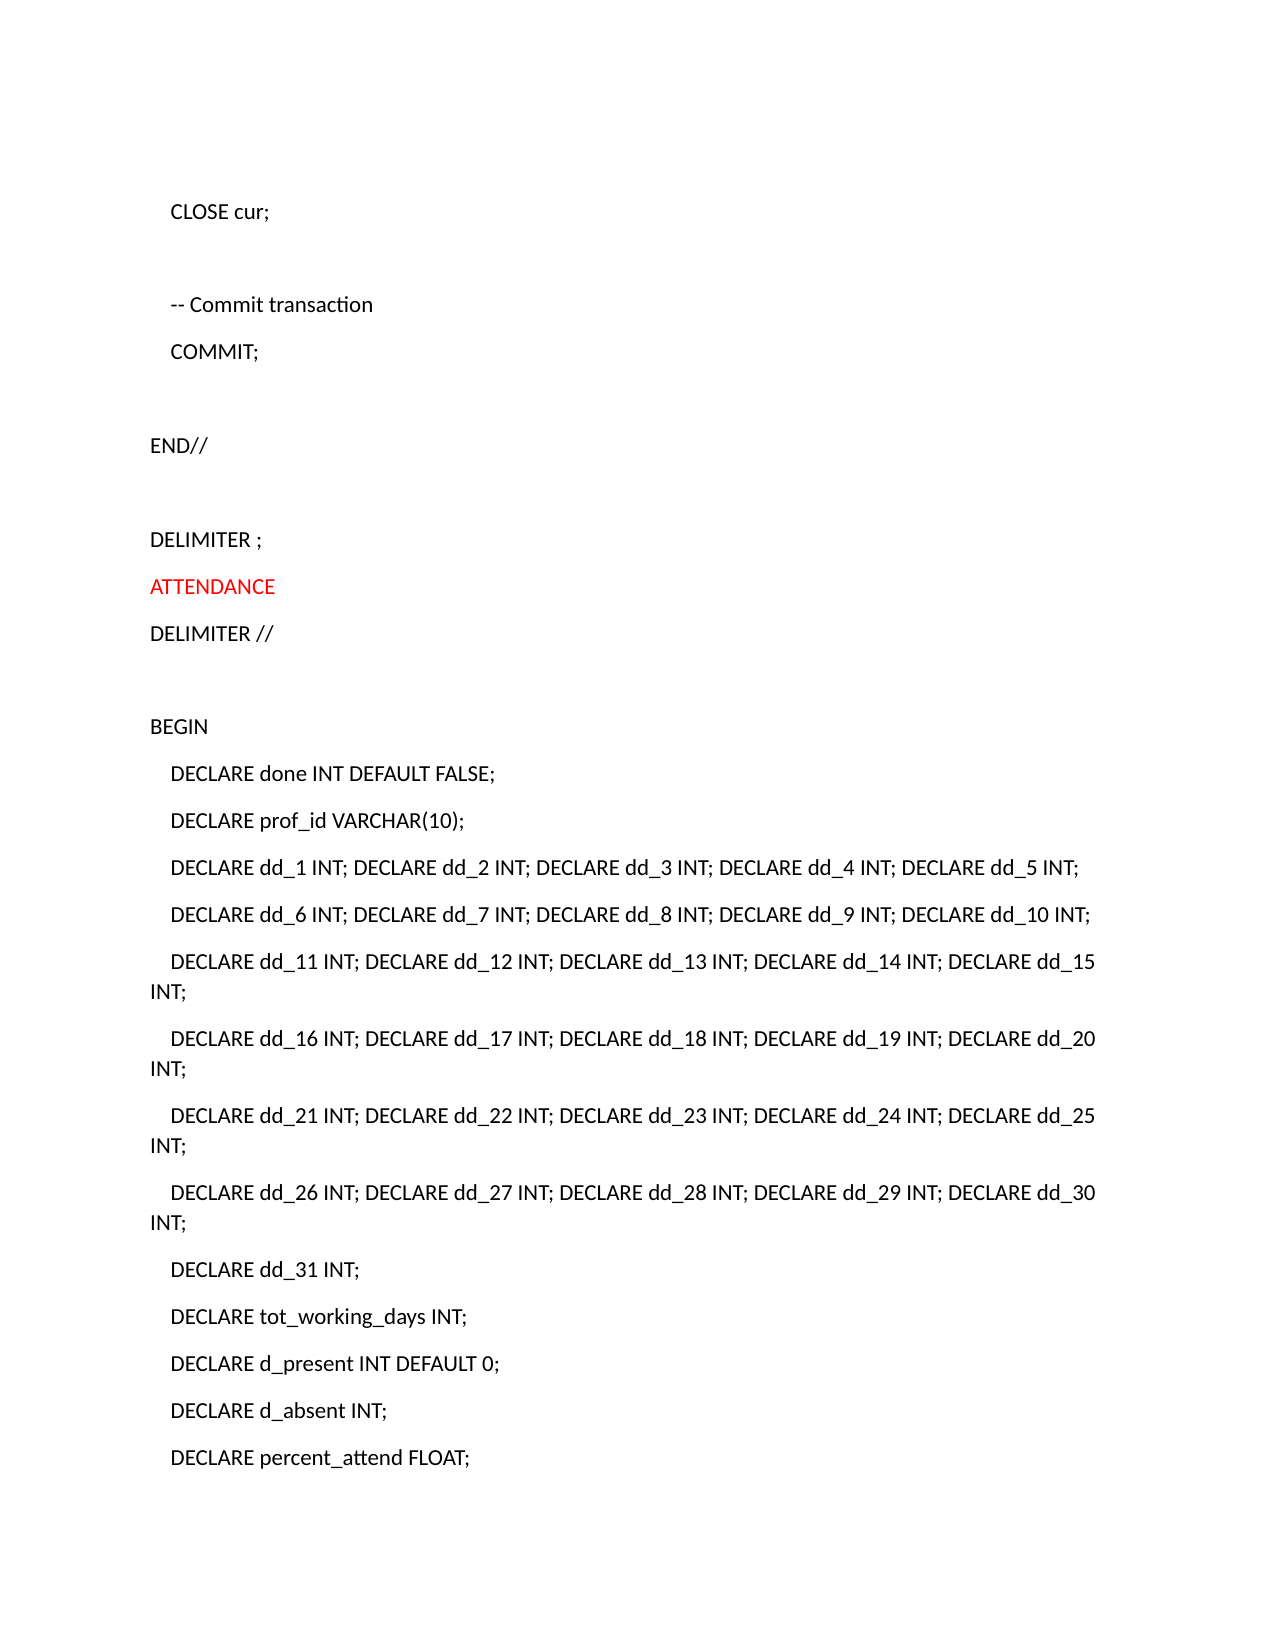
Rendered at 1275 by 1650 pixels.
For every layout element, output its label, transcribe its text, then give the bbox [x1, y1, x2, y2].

text DECLARE tot_working_days INT; [150, 1302, 1125, 1330]
text DELIMITER ; [150, 525, 1125, 553]
text ATTENDANCE [150, 572, 1125, 600]
text DECLARE percent_attend FLOAT; [150, 1443, 1125, 1471]
text DECLARE dd_21 INT; DECLARE dd_22 INT; DECLARE dd_23 INT; DECLARE dd_24 INT; DECLARE dd_25 INT; [150, 1101, 1125, 1159]
text DELIMITER // [150, 619, 1125, 647]
text DECLARE dd_6 INT; DECLARE dd_7 INT; DECLARE dd_8 INT; DECLARE dd_9 INT; DECLARE dd_10 INT; [150, 900, 1125, 928]
text -- Commit transaction [150, 291, 1125, 319]
text DECLARE dd_31 INT; [150, 1255, 1125, 1283]
text DECLARE dd_1 INT; DECLARE dd_2 INT; DECLARE dd_3 INT; DECLARE dd_4 INT; DECLARE dd_5 INT; [150, 853, 1125, 881]
text DECLARE done INT DEFAULT FALSE; [150, 759, 1125, 787]
text BEGIN [150, 712, 1125, 741]
text DECLARE dd_26 INT; DECLARE dd_27 INT; DECLARE dd_28 INT; DECLARE dd_29 INT; DECLARE dd_30 INT; [150, 1178, 1125, 1236]
text DECLARE d_absent INT; [150, 1396, 1125, 1424]
text CLOSE cur; [150, 197, 1125, 225]
text COMMIT; [150, 337, 1125, 366]
text DECLARE prof_id VARCHAR(10); [150, 806, 1125, 834]
text END// [150, 431, 1125, 459]
text DECLARE dd_11 INT; DECLARE dd_12 INT; DECLARE dd_13 INT; DECLARE dd_14 INT; DECLARE dd_15 INT; [150, 947, 1125, 1005]
text DECLARE dd_16 INT; DECLARE dd_17 INT; DECLARE dd_18 INT; DECLARE dd_19 INT; DECLARE dd_20 INT; [150, 1024, 1125, 1082]
text DECLARE d_present INT DEFAULT 0; [150, 1349, 1125, 1377]
